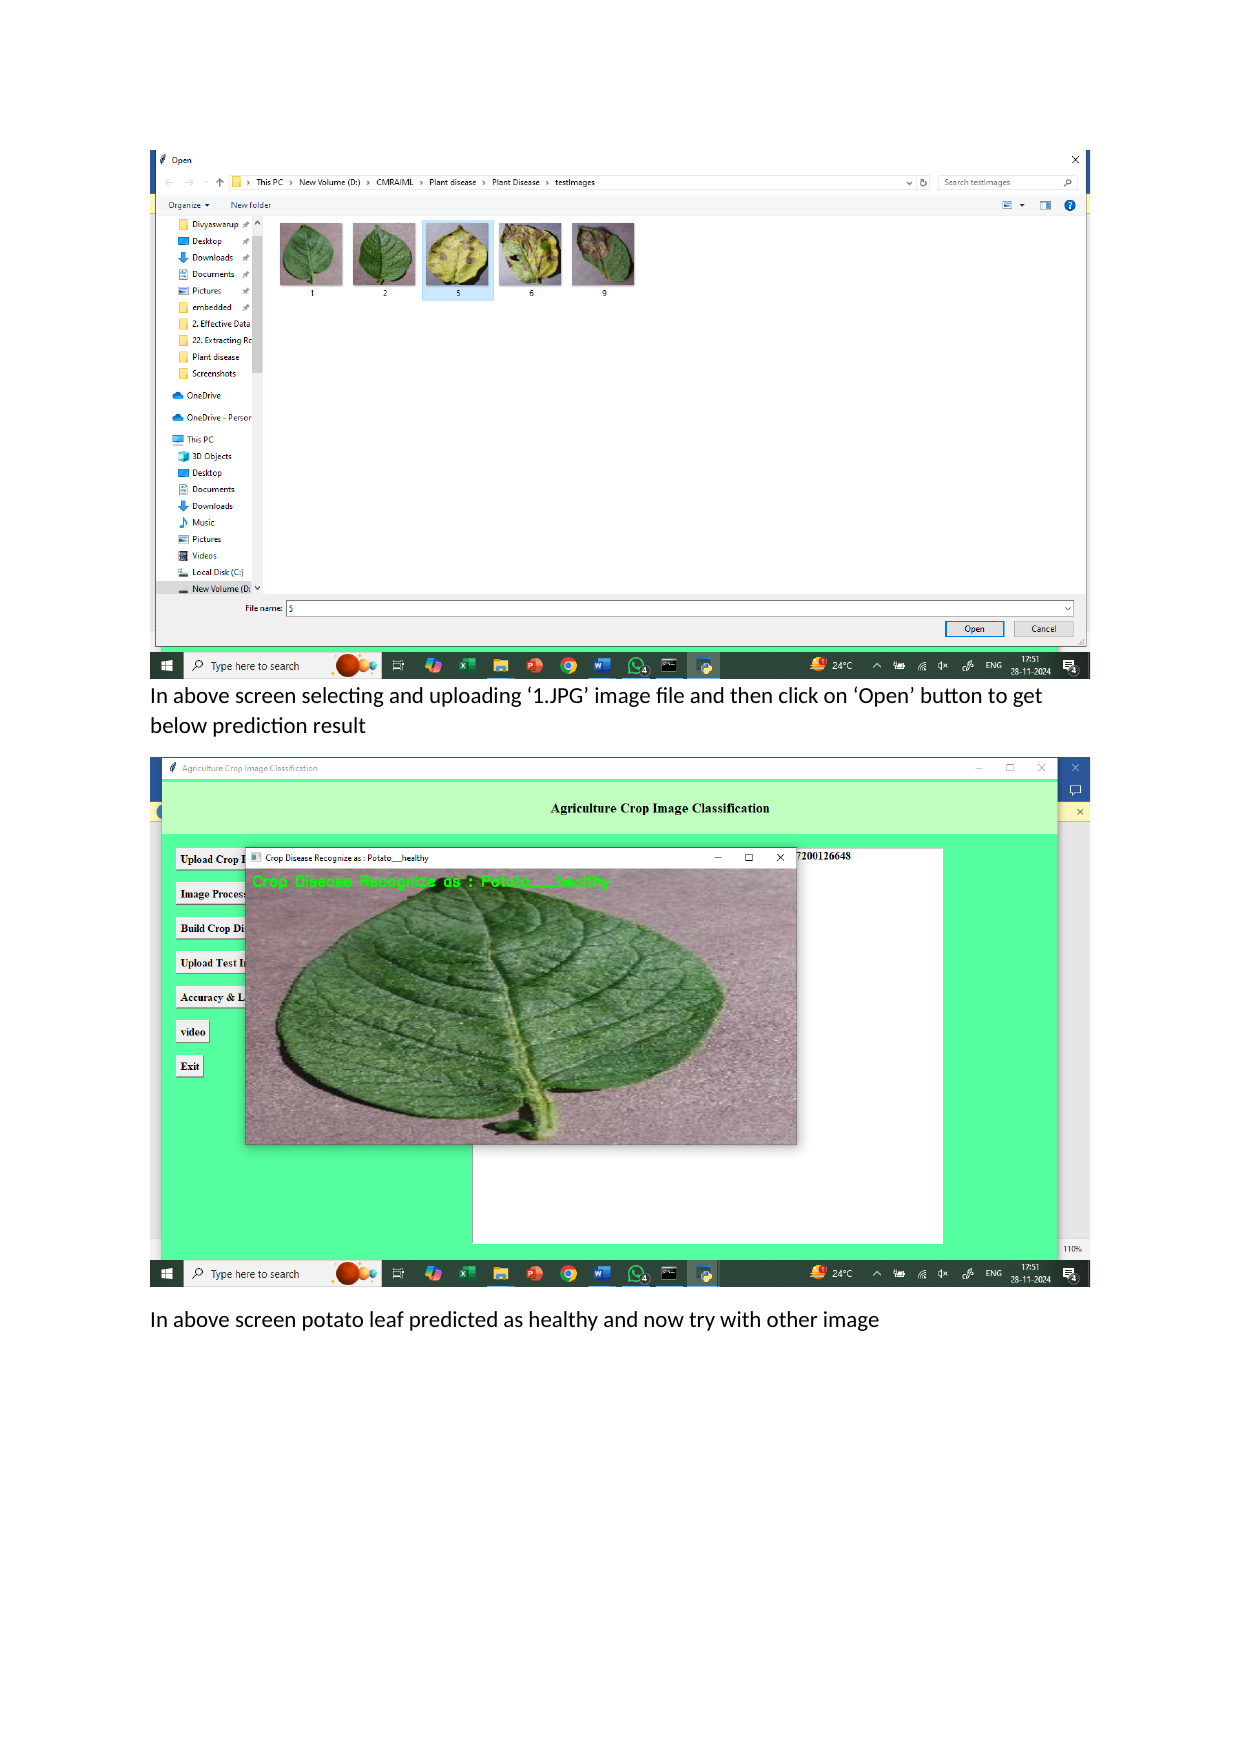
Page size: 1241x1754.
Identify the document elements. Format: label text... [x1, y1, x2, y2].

text In above screen potato leaf predicted as healthy and now try with other image [150, 1305, 1090, 1333]
picture [150, 757, 1091, 1287]
text In above screen selecting and uploading ‘1.JPG’ image file and then click on ‘Open’ button to get below prediction result [150, 679, 1090, 739]
picture [150, 150, 1091, 679]
